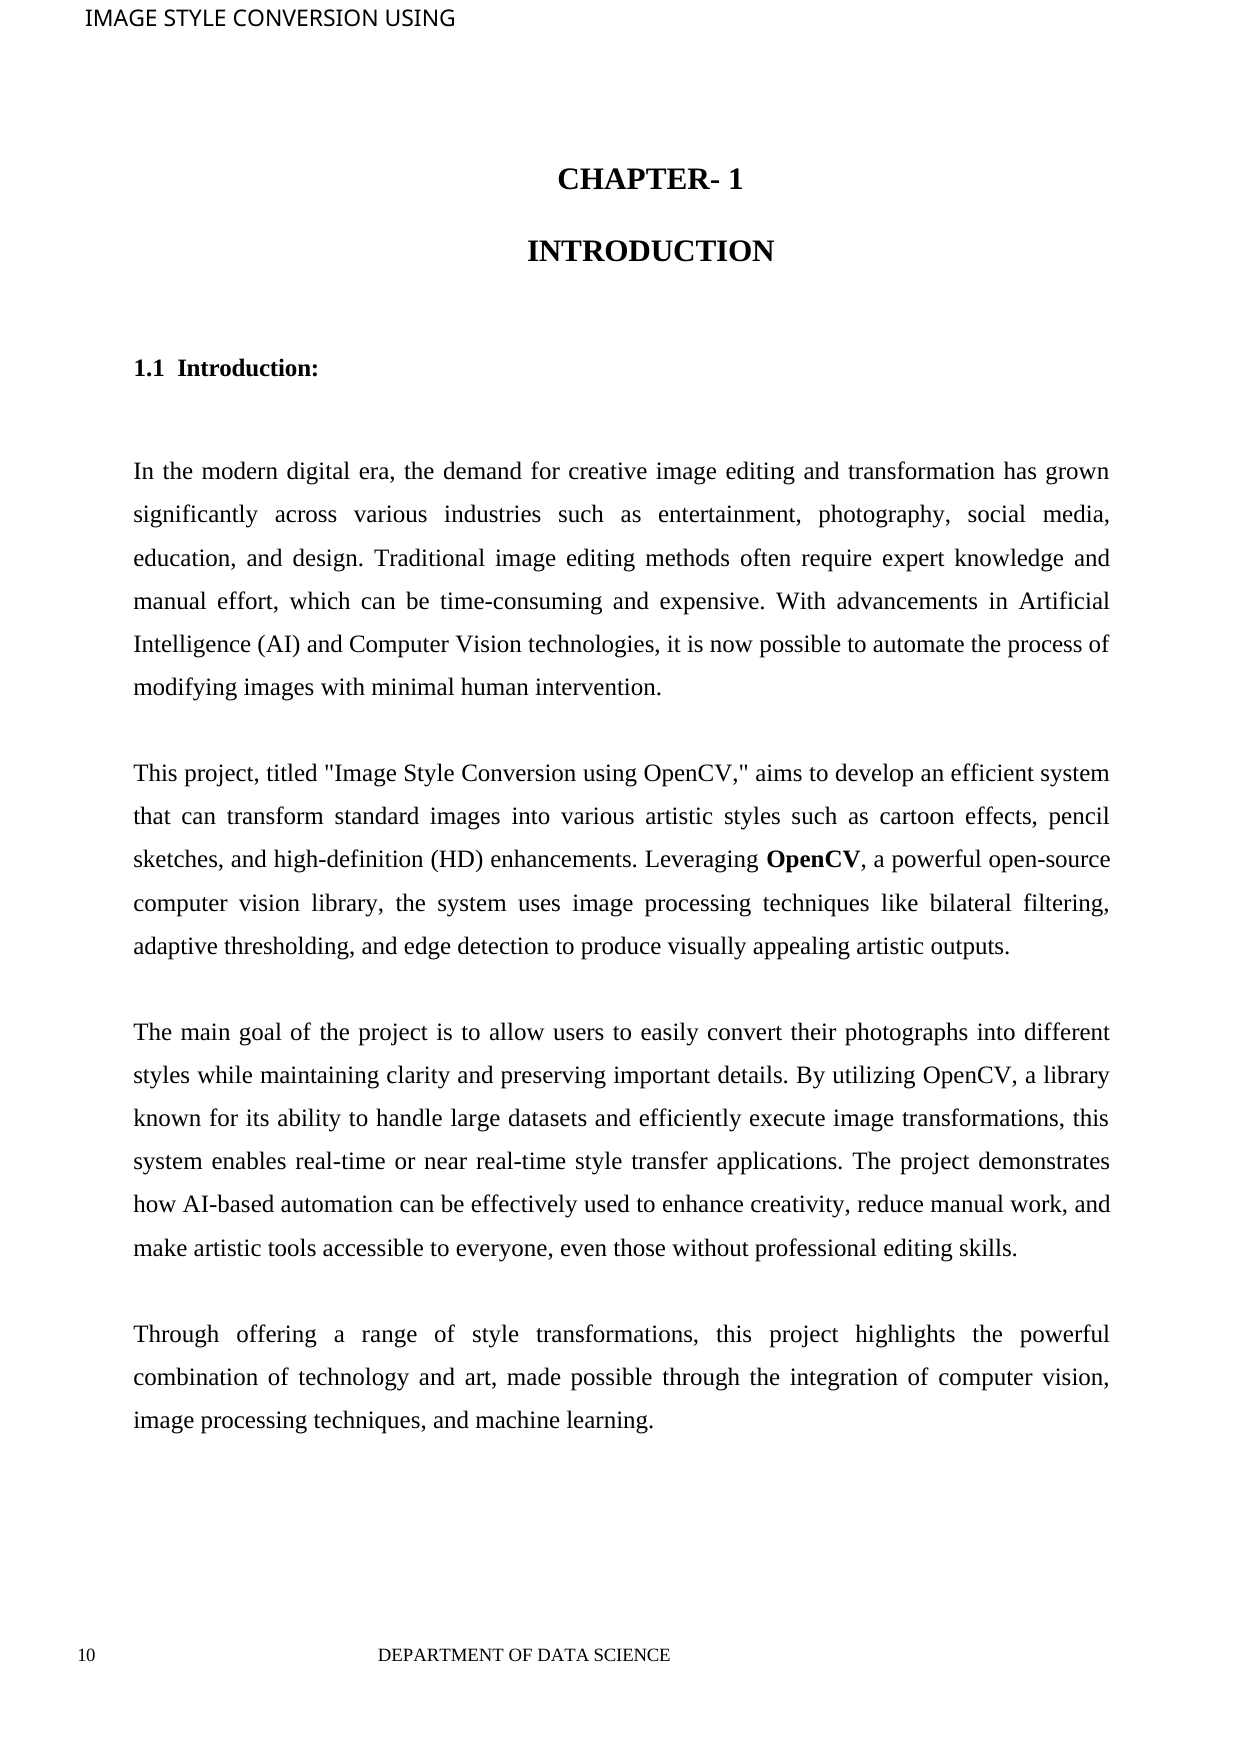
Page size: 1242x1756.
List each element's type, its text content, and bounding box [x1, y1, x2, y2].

text This project, titled "Image Style Conversion using OpenCV," aims to develop an efficient system that can transform standard images into various artistic styles such as cartoon effects, pencil sketches, and high-definition (HD) enhancements. Leveraging OpenCV, a powerful open-source computer vision library, the system uses image processing techniques like bilateral filtering, adaptive thresholding, and edge detection to produce visually appealing artistic outputs. [133, 758, 1111, 959]
text The main goal of the project is to allow users to easily convert their photographs into different styles while maintaining clarity and preserving important details. By utilizing OpenCV, a library known for its ability to handle large datasets and efficiently execute image transformations, this system enables real-time or near real-time style transfer applications. The project demonstrates how AI-based automation can be effectively used to enhance creativity, reduce manual work, and make artistic tools accessible to everyone, even those without professional editing skills. [133, 1017, 1111, 1261]
subtitle Introduction: [133, 353, 1169, 382]
text In the modern digital era, the demand for creative image editing and transformation has grown significantly across various industries such as entertainment, photography, social media, education, and design. Traditional image editing methods often require expert knowledge and manual effort, which can be time-consuming and expensive. With advancements in Artificial Intelligence (AI) and Computer Vision technologies, it is now possible to automate the process of modifying images with minimal human intervention. [133, 456, 1111, 701]
text Through offering a range of style transformations, this project highlights the powerful combination of technology and art, made possible through the integration of computer vision, image processing techniques, and machine learning. [133, 1319, 1111, 1434]
text CHAPTER- 1 INTRODUCTION [524, 160, 776, 268]
